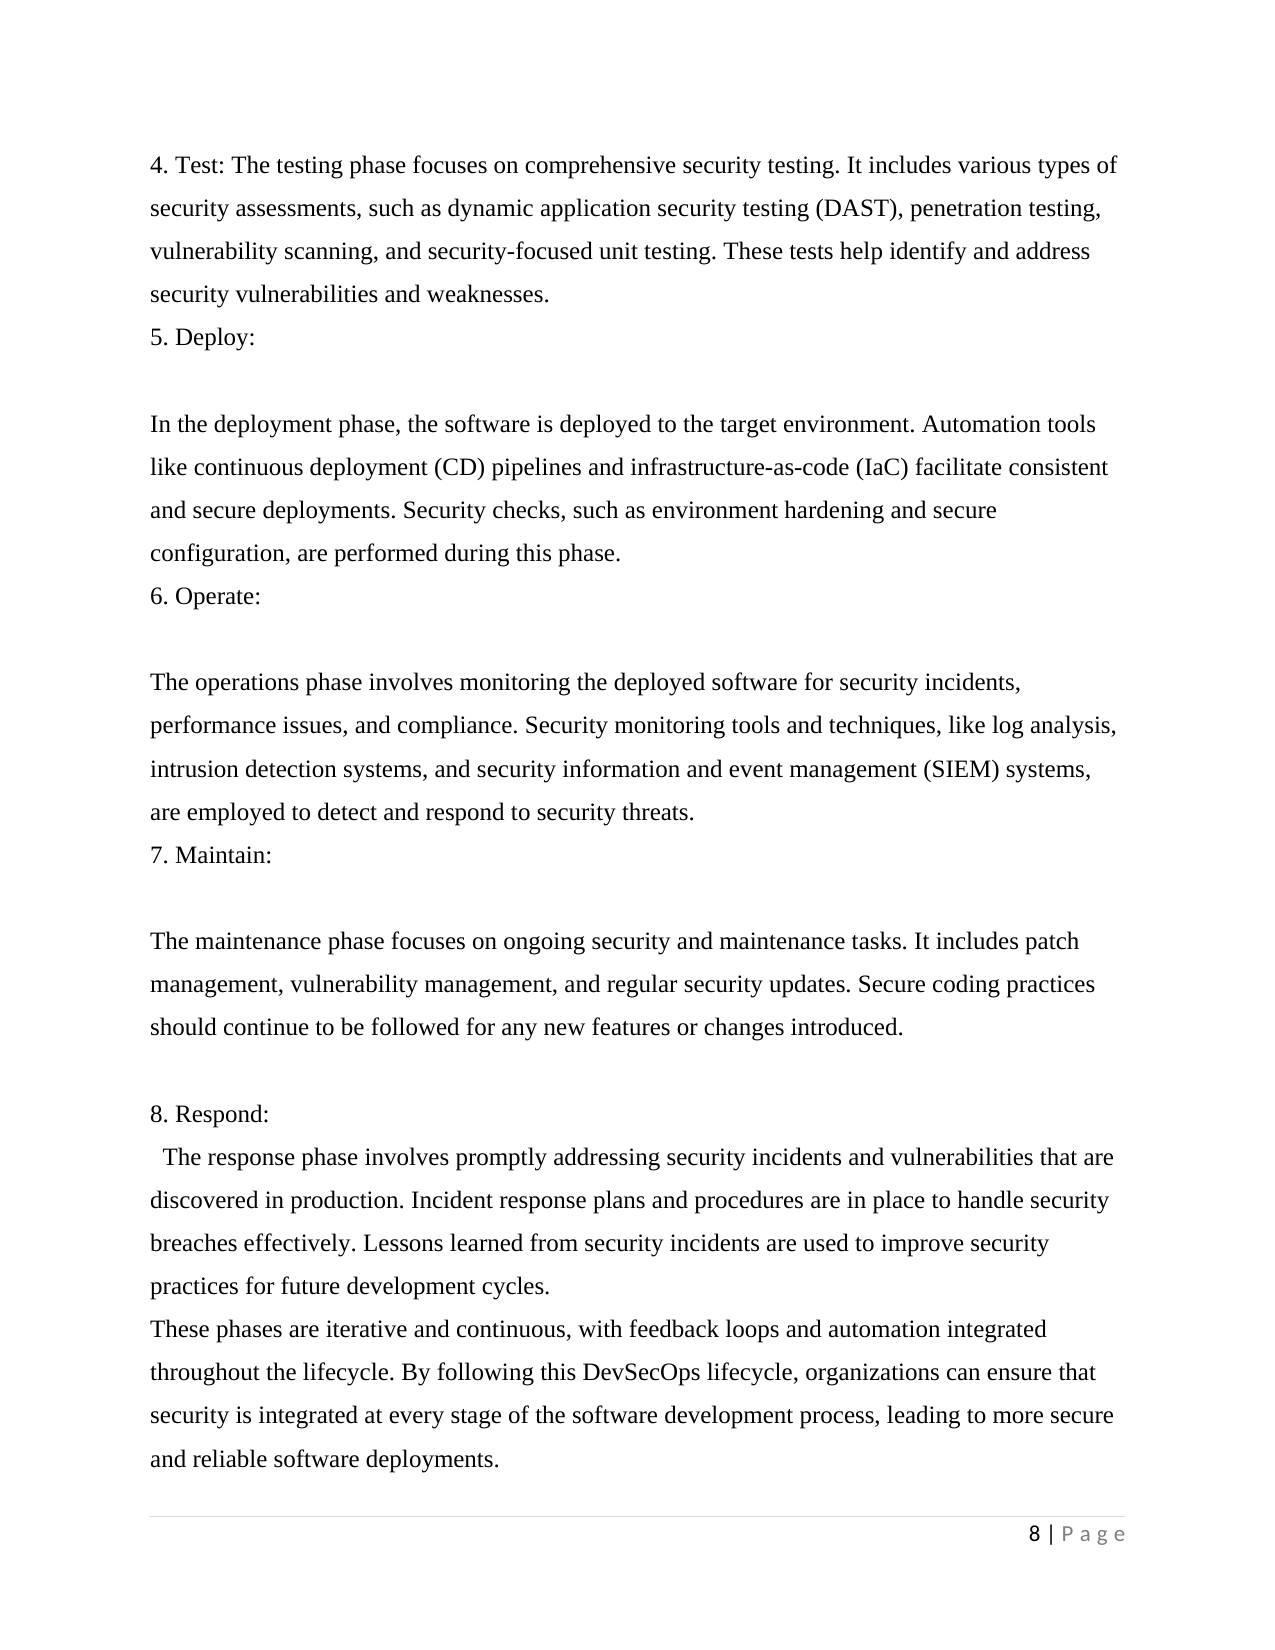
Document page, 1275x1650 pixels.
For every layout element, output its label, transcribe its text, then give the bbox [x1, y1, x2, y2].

text The operations phase involves monitoring the deployed software for security incidents, performance issues, and compliance. Security monitoring tools and techniques, like log analysis, intrusion detection systems, and security information and event management (SIEM) systems, are employed to detect and respond to security threats. [150, 667, 1125, 826]
text 5. Deploy: [150, 322, 1125, 351]
text 8. Respond: [150, 1099, 1125, 1127]
text The response phase involves promptly addressing security incidents and vulnerabilities that are discovered in production. Incident response plans and procedures are in place to handle security breaches effectively. Lessons learned from security incidents are used to improve security practices for future development cycles. [150, 1142, 1125, 1300]
text The maintenance phase focuses on ongoing security and maintenance tasks. It includes patch management, vulnerability management, and regular security updates. Secure coding practices should continue to be followed for any new features or changes introduced. [150, 926, 1125, 1041]
text 7. Maintain: [150, 840, 1125, 869]
text 4. Test: The testing phase focuses on comprehensive security testing. It includes various types of security assessments, such as dynamic application security testing (DAST), penetration testing, vulnerability scanning, and security-focused unit testing. These tests help identify and address security vulnerabilities and weaknesses. [150, 150, 1125, 308]
text In the deployment phase, the software is deployed to the target environment. Automation tools like continuous deployment (CD) pipelines and infrastructure-as-code (IaC) facilitate consistent and secure deployments. Security checks, such as environment hardening and secure configuration, are performed during this phase. [150, 409, 1125, 567]
text 6. Operate: [150, 581, 1125, 610]
text These phases are iterative and continuous, with feedback loops and automation integrated throughout the lifecycle. By following this DevSecOps lifecycle, organizations can ensure that security is integrated at every stage of the software development process, leading to more secure and reliable software deployments. [150, 1314, 1125, 1472]
